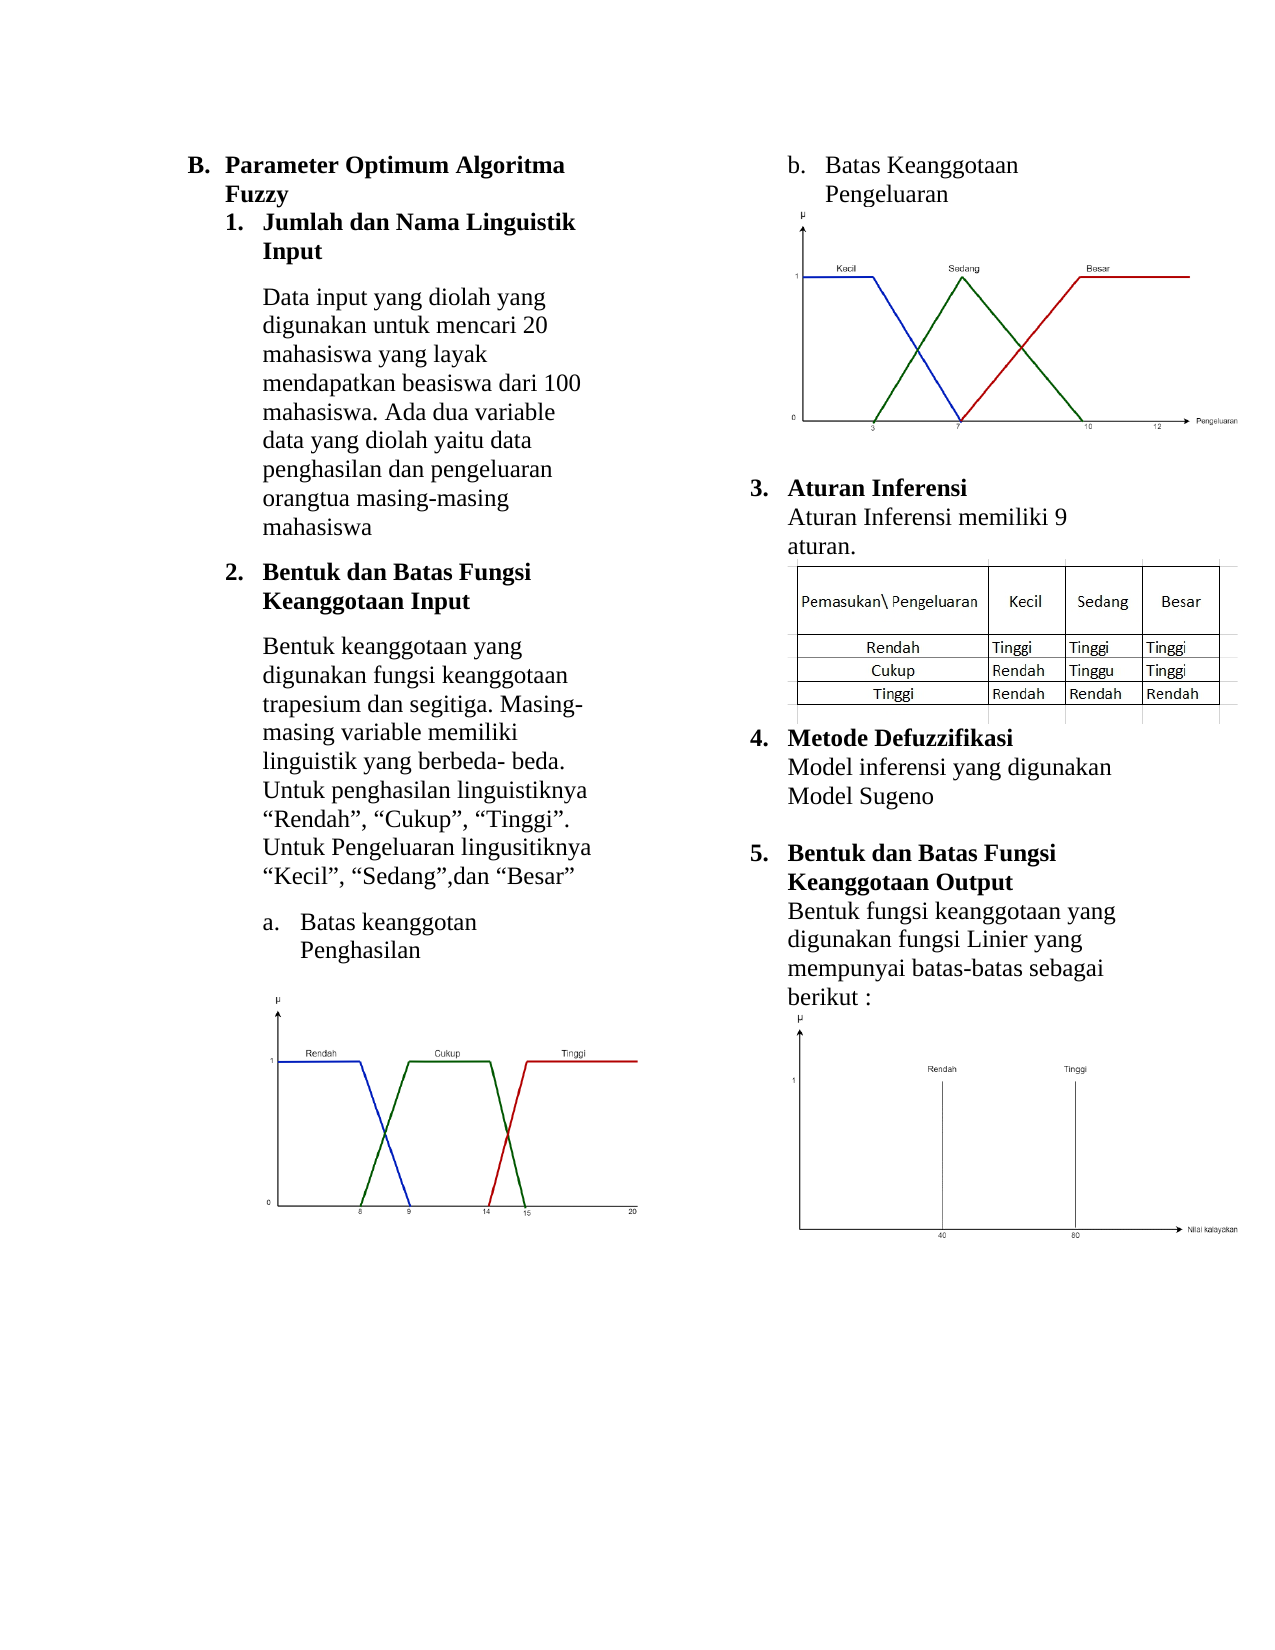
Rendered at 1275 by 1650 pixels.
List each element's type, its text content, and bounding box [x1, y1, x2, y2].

picture [787, 207, 1238, 445]
text Data input yang diolah yang digunakan untuk mencari 20 mahasiswa yang layak mendapatkan beasiswa dari 100 mahasiswa. Ada dua variable data yang diolah yaitu data penghasilan dan pengeluaran orangtua masing-masing mahasiswa [262, 282, 600, 540]
picture [262, 980, 638, 1230]
list Aturan Inferensi [750, 473, 1125, 502]
list Aturan Inferensi memiliki 9 aturan. [787, 502, 1125, 559]
list Model inferensi yang digunakan Model Sugeno [787, 752, 1125, 809]
picture [787, 559, 1238, 724]
list Batas keanggotan Penghasilan [262, 907, 600, 964]
list Batas Keanggotaan Pengeluaran [787, 150, 1125, 207]
list Jumlah dan Nama Linguistik Input [225, 207, 600, 265]
list Parameter Optimum Algoritma Fuzzy [187, 150, 600, 207]
list Bentuk dan Batas Fungsi Keanggotaan Input [225, 557, 600, 614]
list Bentuk dan Batas Fungsi Keanggotaan Output [750, 838, 1125, 896]
text Bentuk keanggotaan yang digunakan fungsi keanggotaan trapesium dan segitiga. Masing- masing variable memiliki linguistik yang berbeda- beda. Untuk penghasilan linguistiknya “Rendah”, “Cukup”, “Tinggi”. Untuk Pengeluaran lingusitiknya “Kecil”, “Sedang”,dan “Besar” [262, 631, 600, 890]
list Bentuk fungsi keanggotaan yang digunakan fungsi Linier yang mempunyai batas-batas sebagai berikut : [787, 896, 1125, 1010]
list Metode Defuzzifikasi [750, 723, 1125, 752]
picture [787, 1010, 1238, 1243]
